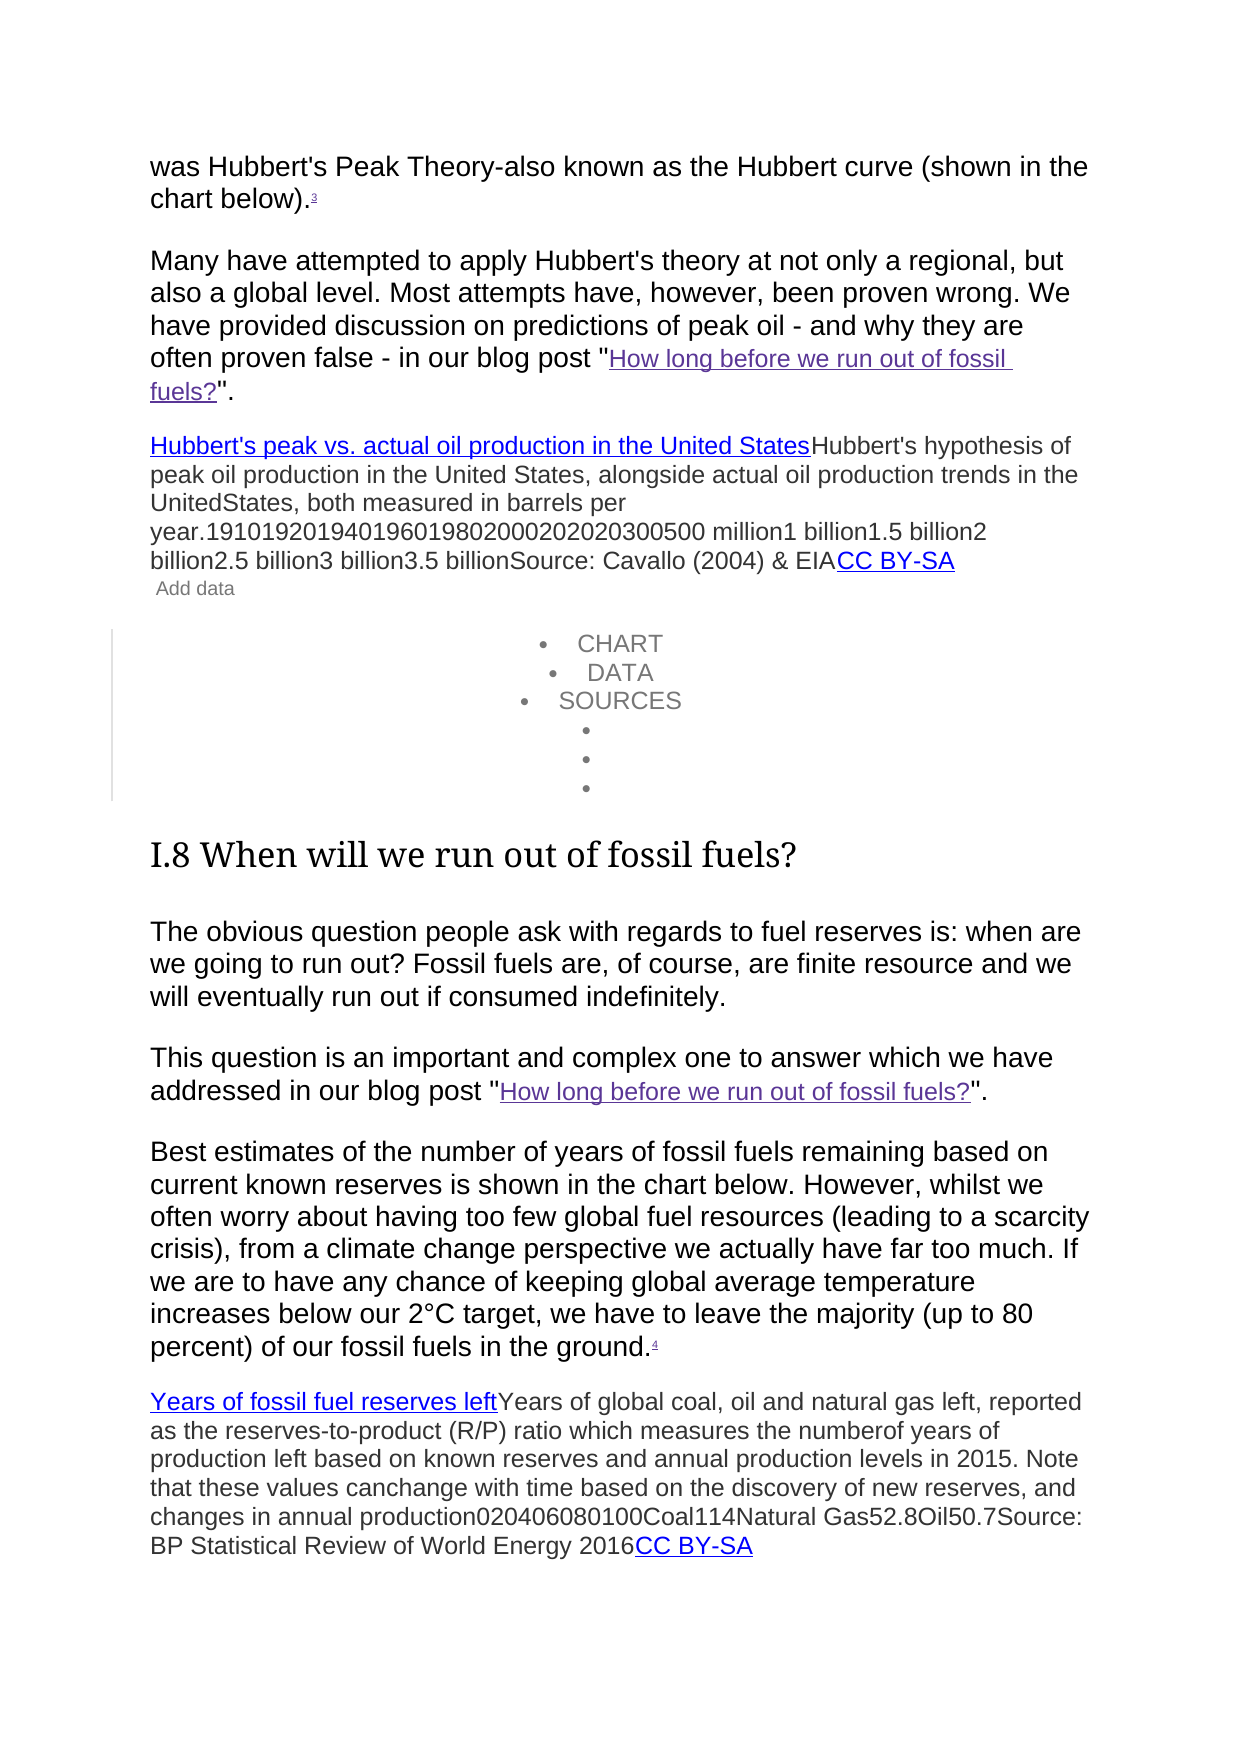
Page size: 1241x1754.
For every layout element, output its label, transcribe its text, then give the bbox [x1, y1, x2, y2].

text The obvious question people ask with regards to fuel reserves is: when are we going to run out? Fossil fuels are, of course, are finite resource and we will eventually run out if consumed indefinitely. [150, 915, 1090, 1012]
list DATA [113, 658, 1090, 686]
list SOURCES [113, 686, 1090, 715]
text This question is an important and complex one to answer which we have addressed in our blog post "How long before we run out of fossil fuels?". [150, 1041, 1090, 1106]
text Hubbert's peak vs. actual oil production in the United StatesHubbert's hypothesis of peak oil production in the United States, alongside actual oil production trends in the UnitedStates, both measured in barrels per year.191019201940196019802000202020300500 million1 billion1.5 billion2 billion2.5 billion3 billion3.5 billionSource: Cavallo (2004) & EIACC BY-SA [150, 431, 1090, 575]
text Best estimates of the number of years of fossil fuels remaining based on current known reserves is shown in the chart below. However, whilst we often worry about having too few global fuel resources (leading to a scarcity crisis), from a climate change perspective we actually have far too much. If we are to have any chance of keeping global average temperature increases below our 2°C target, we have to leave the majority (up to 80 percent) of our fossil fuels in the ground.4 [150, 1135, 1090, 1362]
text Years of fossil fuel reserves leftYears of global coal, oil and natural gas left, reported as the reserves-to-product (R/P) ratio which measures the numberof years of production left based on known reserves and annual production levels in 2015. Note that these values canchange with time based on the discovery of new reserves, and changes in annual production020406080100Coal114Natural Gas52.8Oil50.7Source: BP Statistical Review of World Energy 2016CC BY-SA [150, 1387, 1090, 1559]
text Many have attempted to apply Hubbert's theory at not only a regional, but also a global level. Most attempts have, however, been proven wrong. We have provided discussion on predictions of peak oil - and why they are often proven false - in our blog post "How long before we run out of fossil fuels?". [150, 244, 1090, 406]
list CHART [113, 629, 1090, 658]
text Add data [150, 575, 1090, 600]
text I.8 When will we run out of fossil fuels? [150, 831, 1090, 877]
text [150, 150, 1090, 215]
